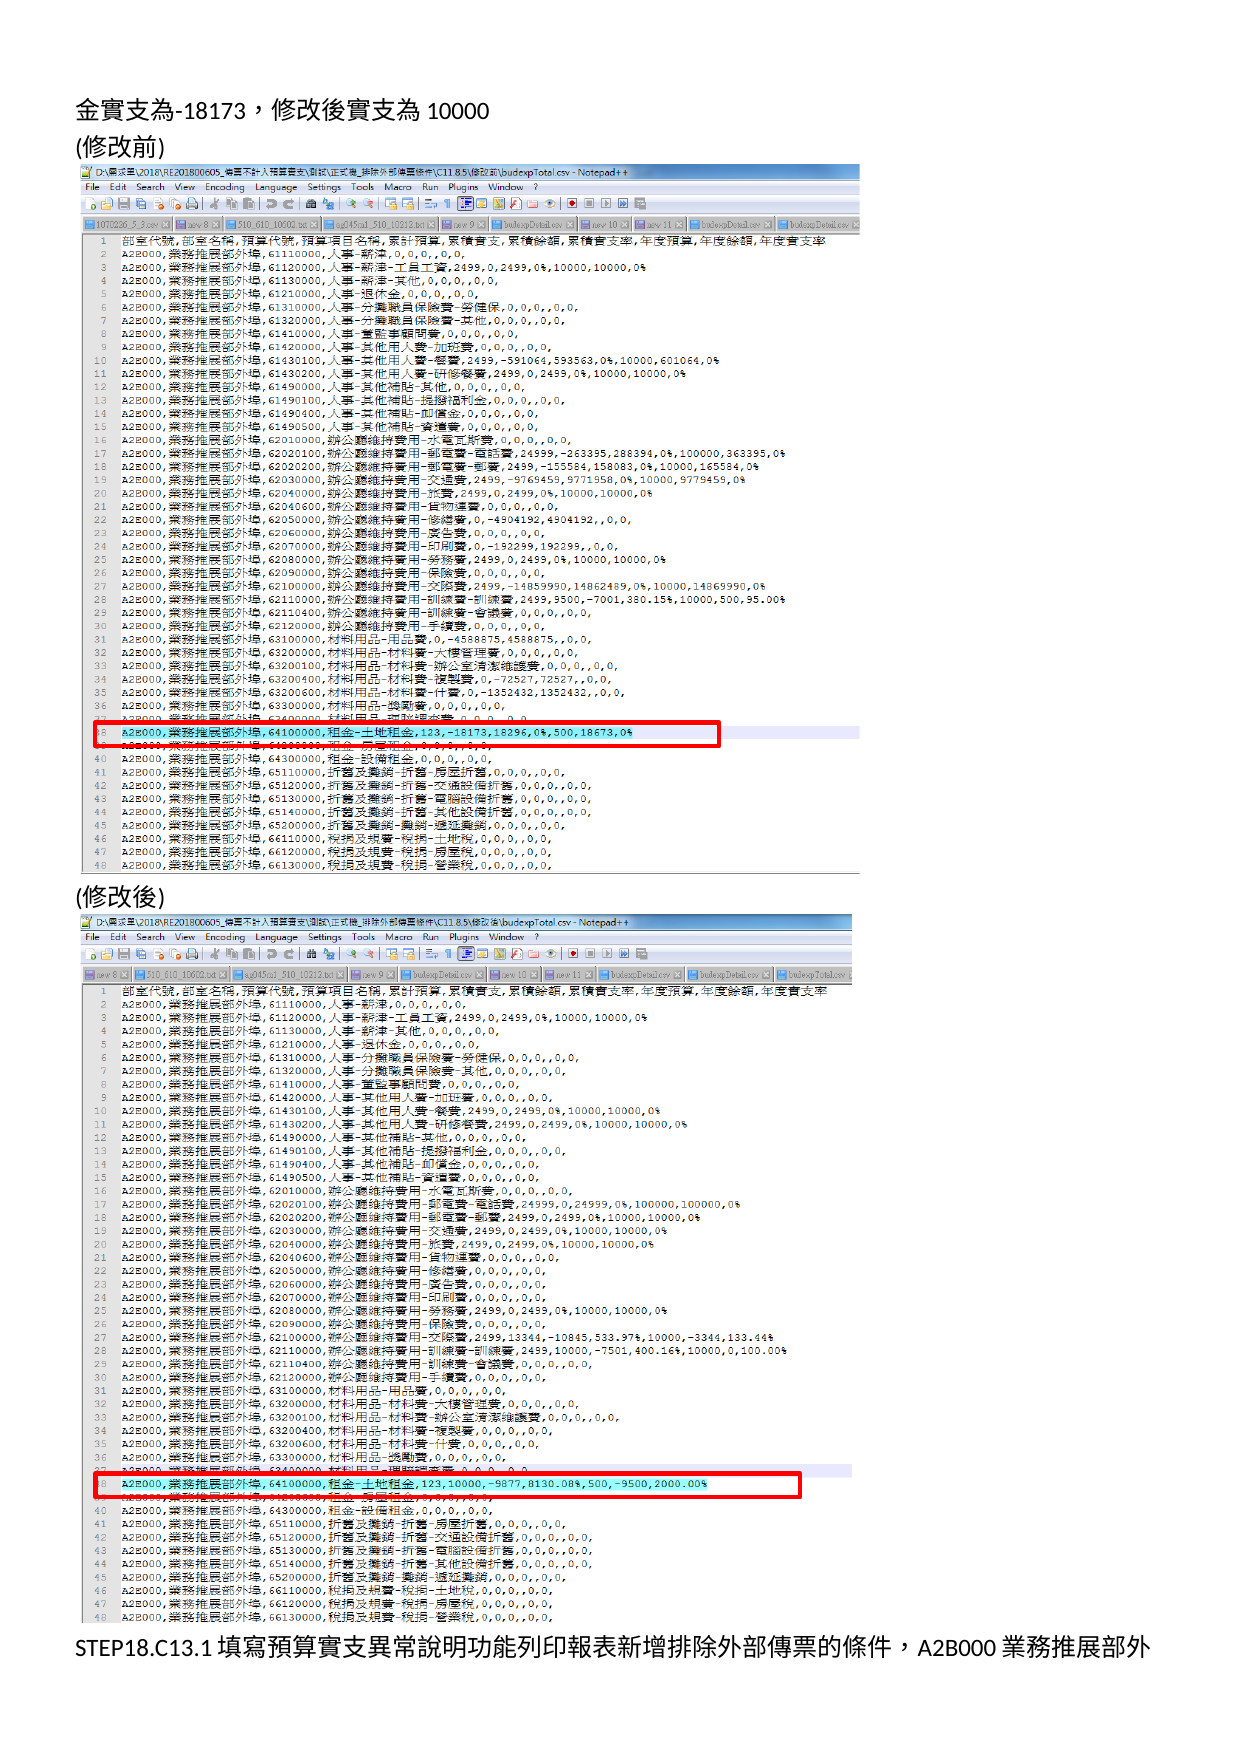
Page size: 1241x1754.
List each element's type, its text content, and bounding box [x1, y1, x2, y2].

picture [80, 914, 852, 1623]
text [75, 89, 1165, 127]
picture [80, 164, 860, 874]
text (修改前) [75, 127, 1165, 164]
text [75, 1627, 1165, 1664]
text (修改後) [75, 877, 1165, 914]
